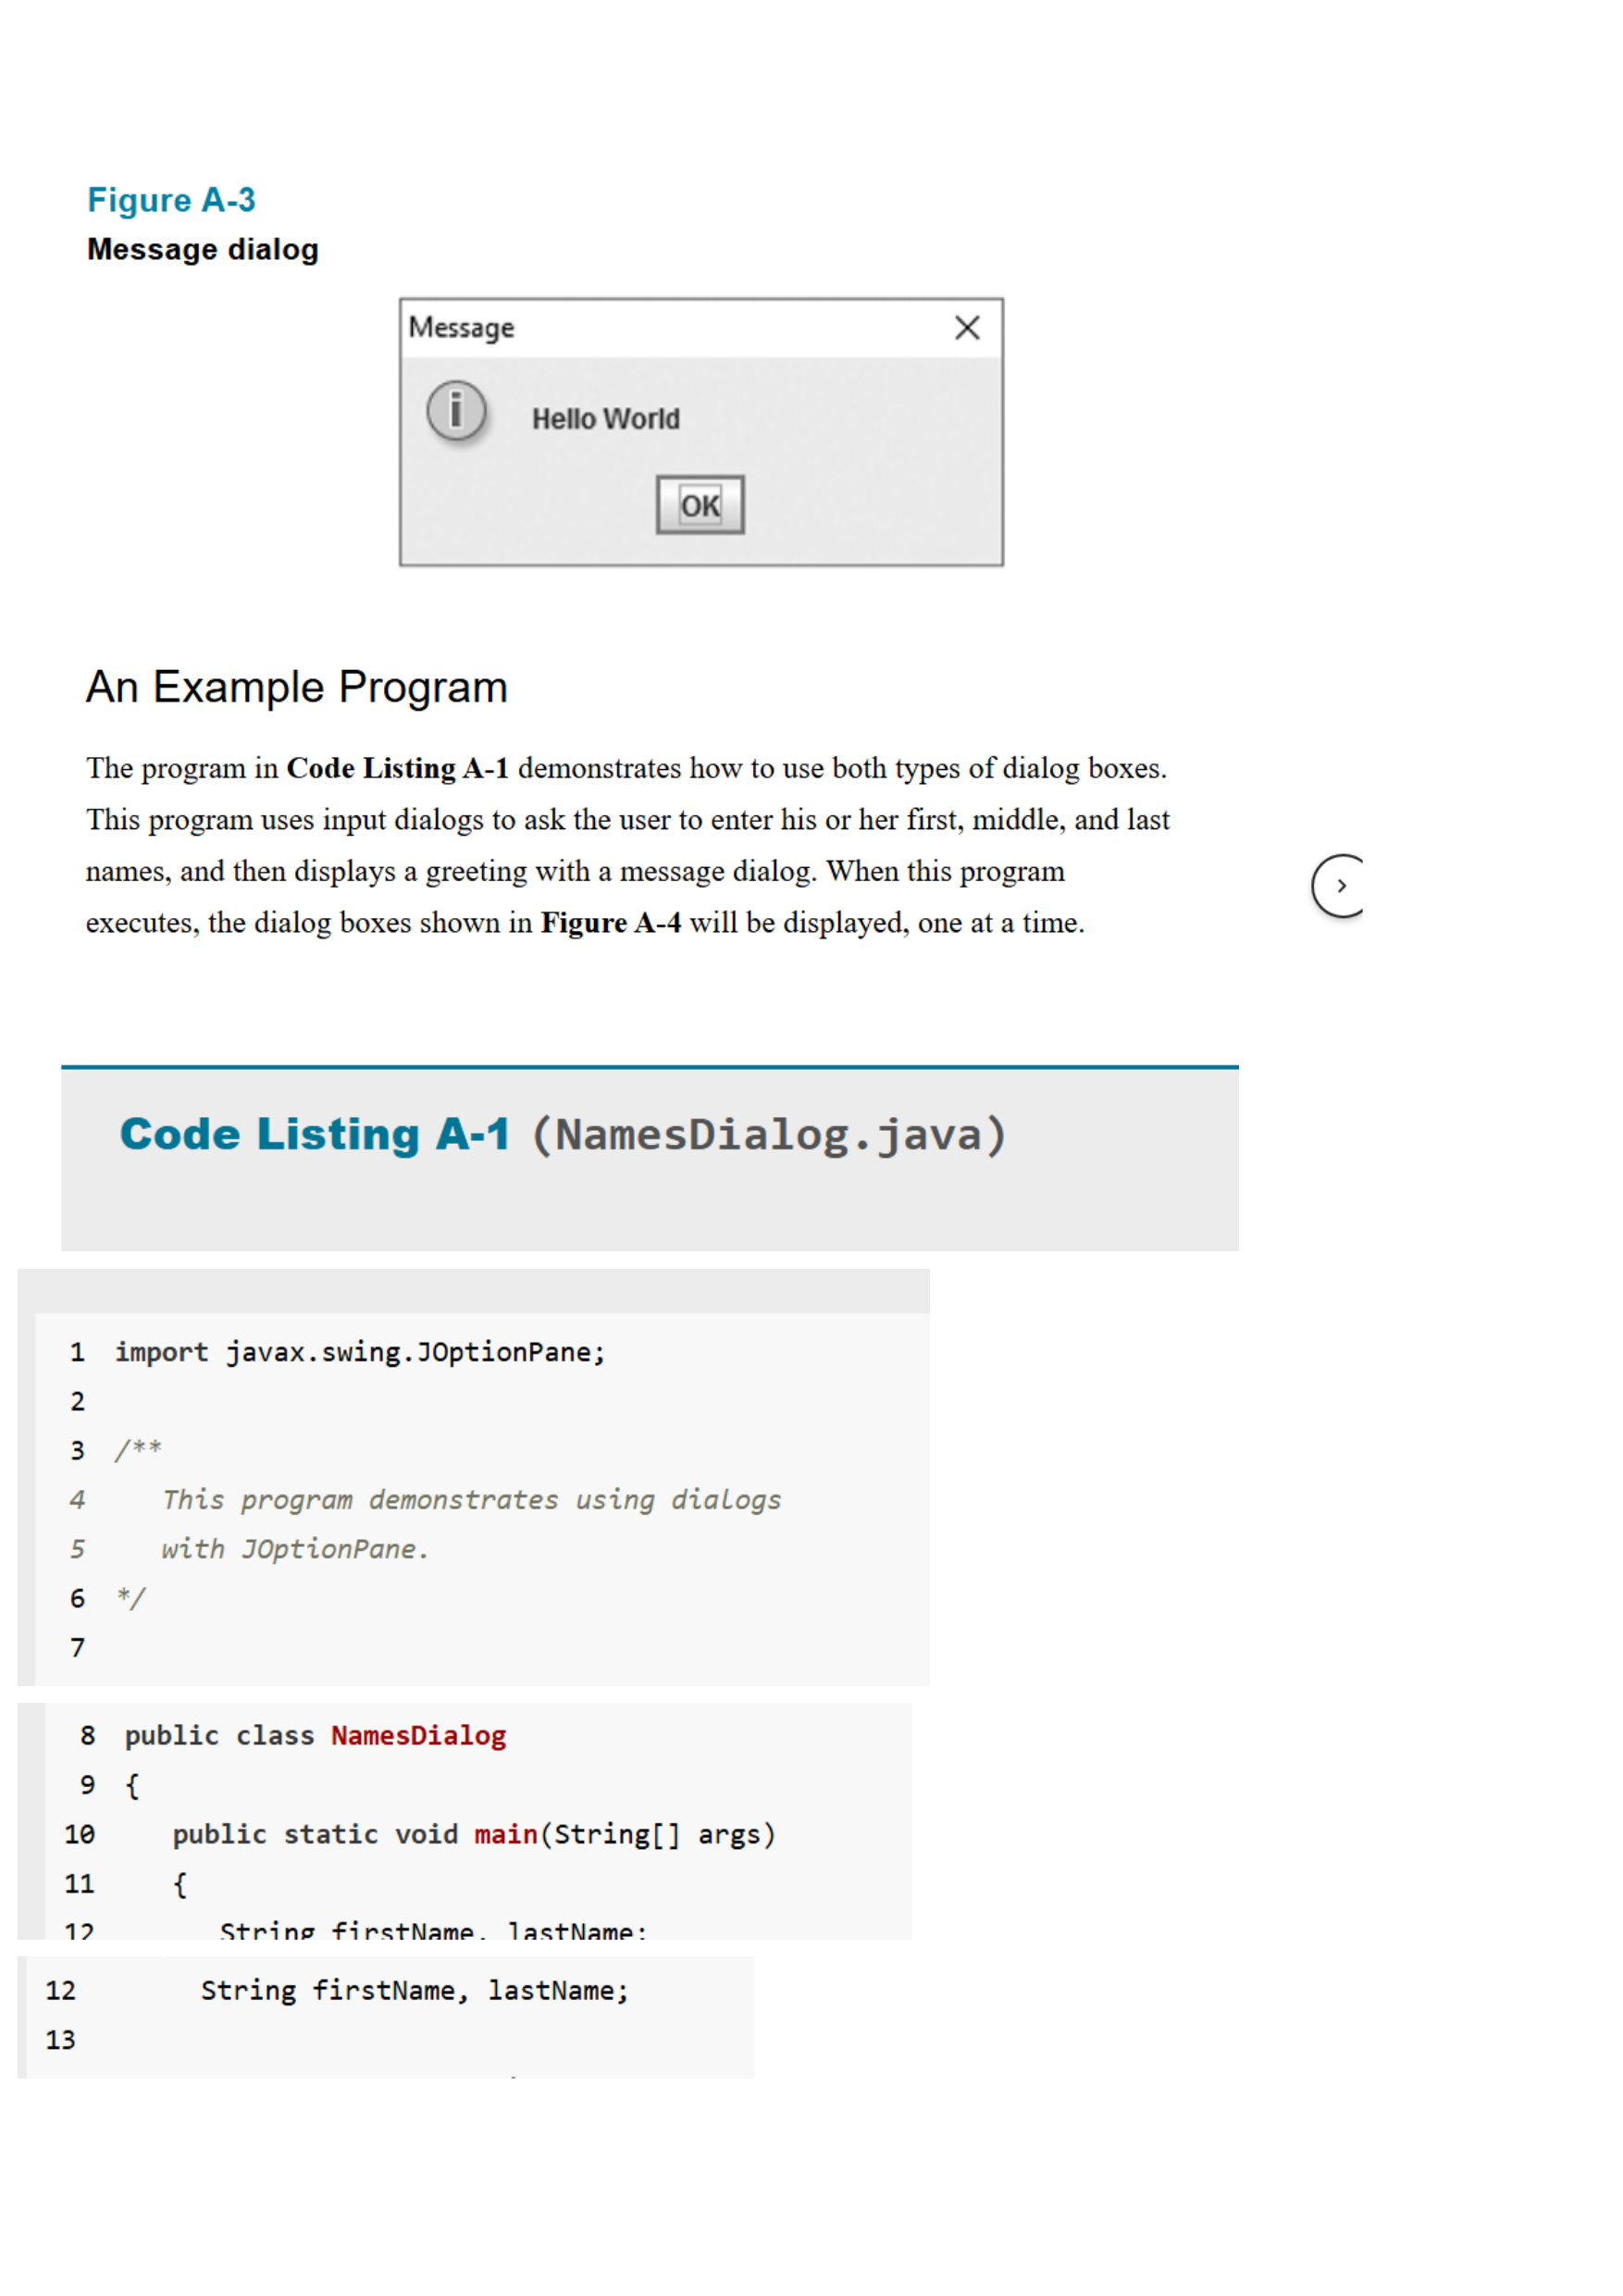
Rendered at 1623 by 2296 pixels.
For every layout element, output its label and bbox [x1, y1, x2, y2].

picture [17, 139, 1192, 588]
picture [17, 1269, 930, 1686]
picture [17, 1956, 755, 2079]
picture [17, 1703, 913, 1940]
picture [17, 1030, 1240, 1251]
picture [17, 604, 1363, 1012]
